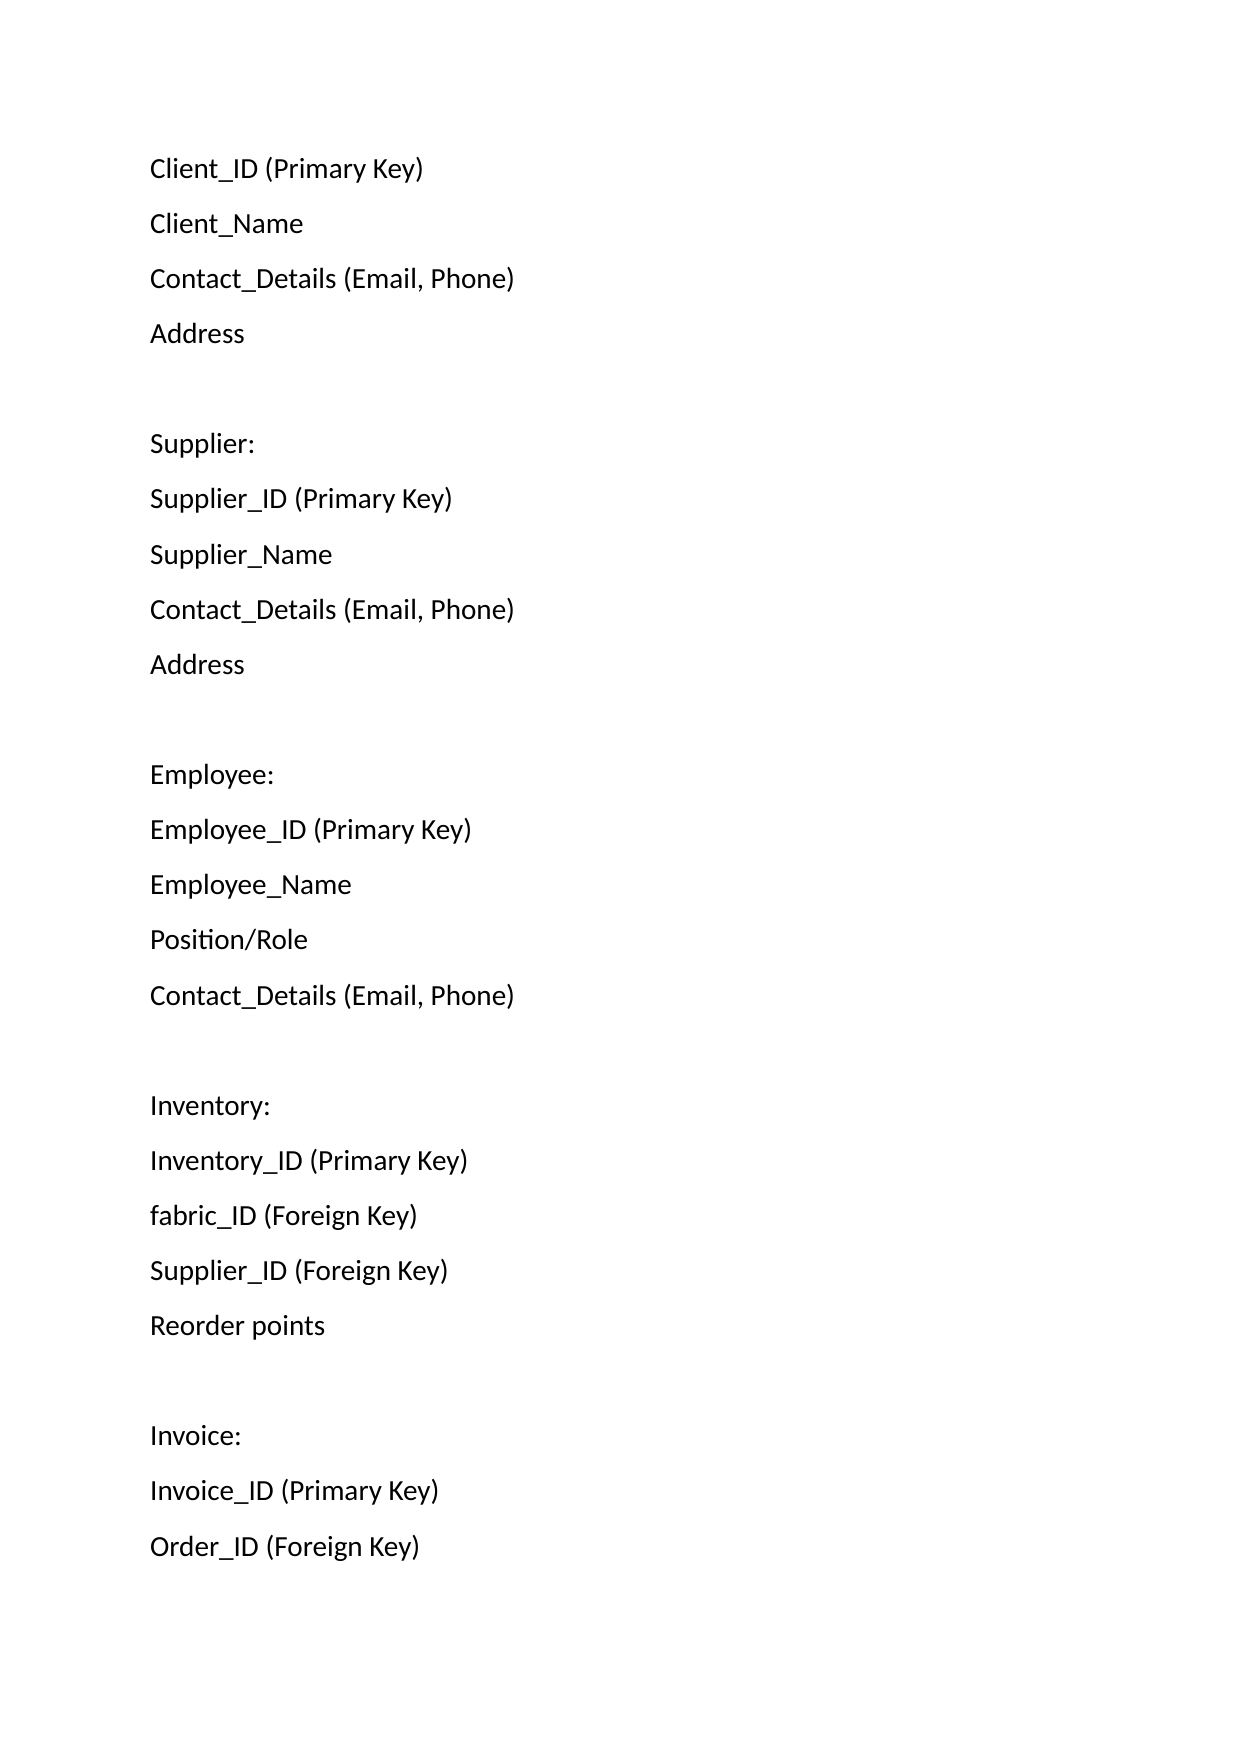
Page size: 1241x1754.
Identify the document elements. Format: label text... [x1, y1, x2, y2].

text Contact_Details (Email, Phone) [150, 260, 1090, 296]
text Address [150, 315, 1090, 351]
text Supplier_ID (Foreign Key) [150, 1252, 1090, 1288]
text Inventory: [150, 1087, 1090, 1122]
text Contact_Details (Email, Phone) [150, 591, 1090, 626]
text Address [150, 646, 1090, 682]
text Supplier_Name [150, 536, 1090, 571]
text Invoice: [150, 1417, 1090, 1453]
text Employee_ID (Primary Key) [150, 811, 1090, 847]
text Supplier: [150, 426, 1090, 461]
text Invoice_ID (Primary Key) [150, 1472, 1090, 1508]
text Client_Name [150, 205, 1090, 241]
text Employee: [150, 756, 1090, 792]
text Inventory_ID (Primary Key) [150, 1142, 1090, 1177]
text fabric_ID (Foreign Key) [150, 1197, 1090, 1233]
text Client_ID (Primary Key) [150, 150, 1090, 186]
text Position/Role [150, 921, 1090, 957]
text Supplier_ID (Primary Key) [150, 481, 1090, 516]
text Contact_Details (Email, Phone) [150, 977, 1090, 1012]
text Employee_Name [150, 866, 1090, 902]
text Reorder points [150, 1307, 1090, 1343]
text Order_ID (Foreign Key) [150, 1528, 1090, 1563]
